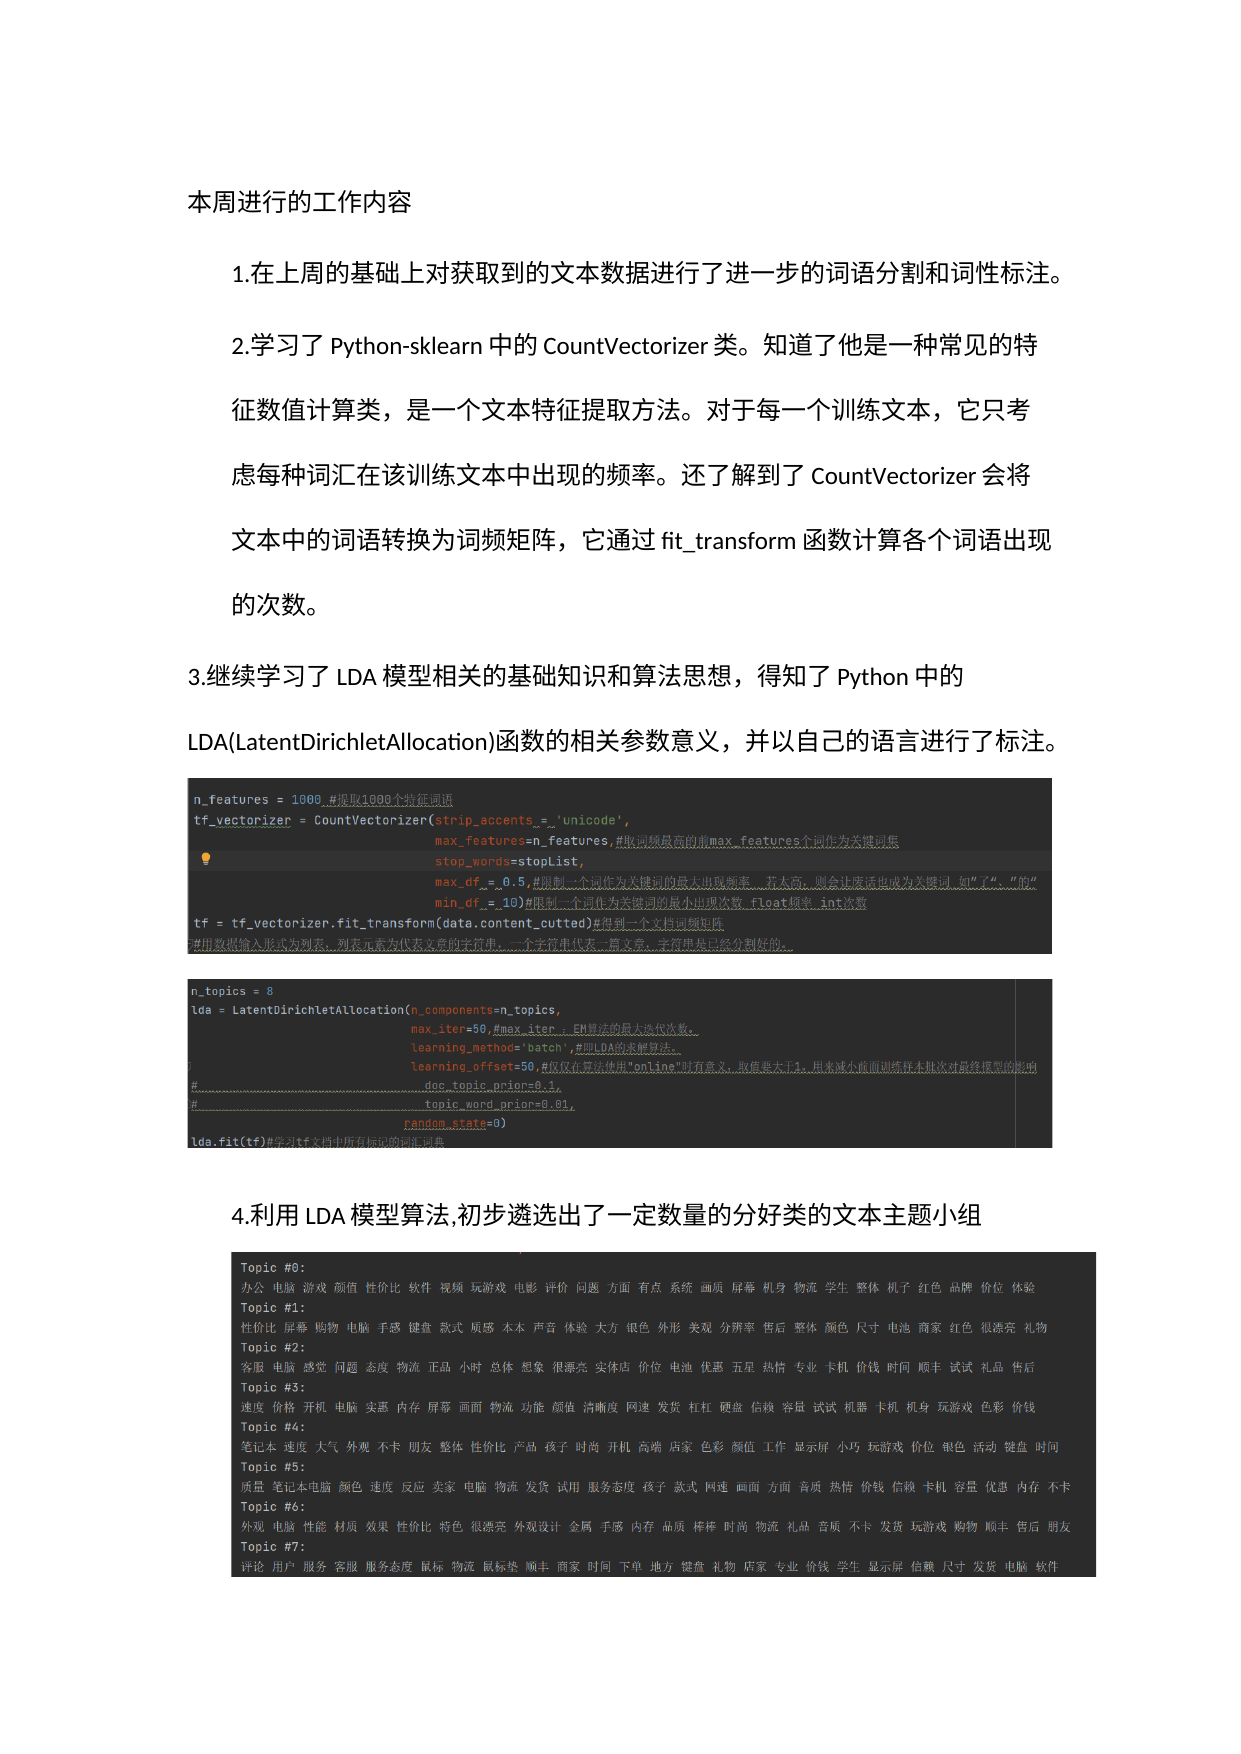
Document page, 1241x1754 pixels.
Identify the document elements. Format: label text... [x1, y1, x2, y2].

list 1.在上周的基础上对获取到的文本数据进行了进一步的词语分割和词性标注。 [231, 239, 1053, 304]
picture [187, 778, 1052, 954]
list 2.学习了Python-sklearn中的CountVectorizer类。知道了他是一种常见的特征数值计算类，是一个文本特征提取方法。对于每一个训练文本，它只考虑每种词汇在该训练文本中出现的频率。还了解到了CountVectorizer会将文本中的词语转换为词频矩阵，它通过fit_transform函数计算各个词语出现的次数。 [231, 311, 1053, 636]
text 4.利用LDA模型算法,初步遴选出了一定数量的分好类的文本主题小组 [187, 1181, 1053, 1246]
text 3.继续学习了LDA模型相关的基础知识和算法思想，得知了Python中的LDA(LatentDirichletAllocation)函数的相关参数意义，并以自己的语言进行了标注。 [187, 642, 1053, 772]
picture [231, 1252, 1097, 1577]
text 本周进行的工作内容 [187, 168, 1053, 233]
picture [187, 979, 1053, 1148]
